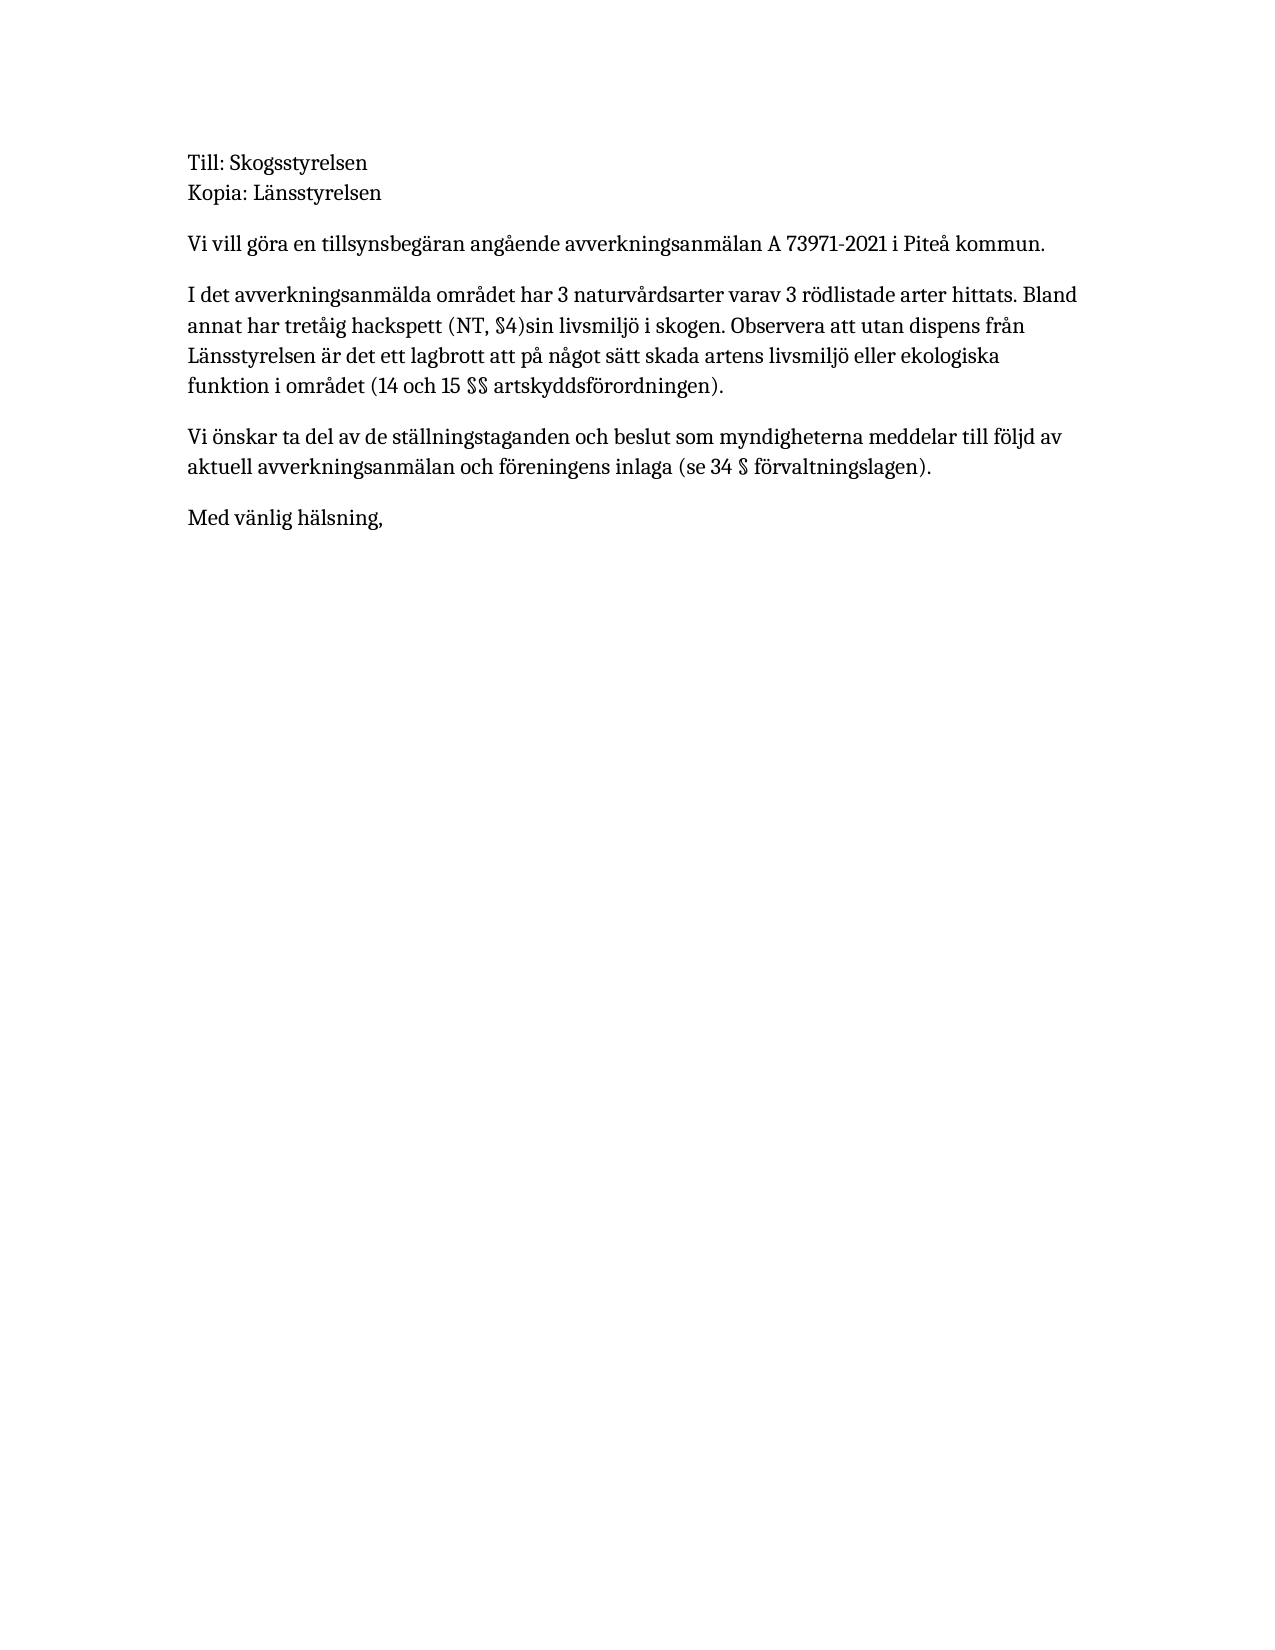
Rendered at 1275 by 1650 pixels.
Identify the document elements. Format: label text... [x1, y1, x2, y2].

text I det avverkningsanmälda området har 3 naturvårdsarter varav 3 rödlistade arter hittats. Bland annat har tretåig hackspett (NT, §4)sin livsmiljö i skogen. Observera att utan dispens från Länsstyrelsen är det ett lagbrott att på något sätt skada artens livsmiljö eller ekologiska funktion i området (14 och 15 §§ artskyddsförordningen). [187, 282, 1087, 399]
text Med vänlig hälsning, [187, 505, 1087, 562]
text Till: Skogsstyrelsen Kopia: Länsstyrelsen [187, 150, 1087, 207]
text Vi önskar ta del av de ställningstaganden och beslut som myndigheterna meddelar till följd av aktuell avverkningsanmälan och föreningens inlaga (se 34 § förvaltningslagen). [187, 424, 1087, 481]
text Vi vill göra en tillsynsbegäran angående avverkningsanmälan A 73971-2021 i Piteå kommun. [187, 231, 1087, 258]
